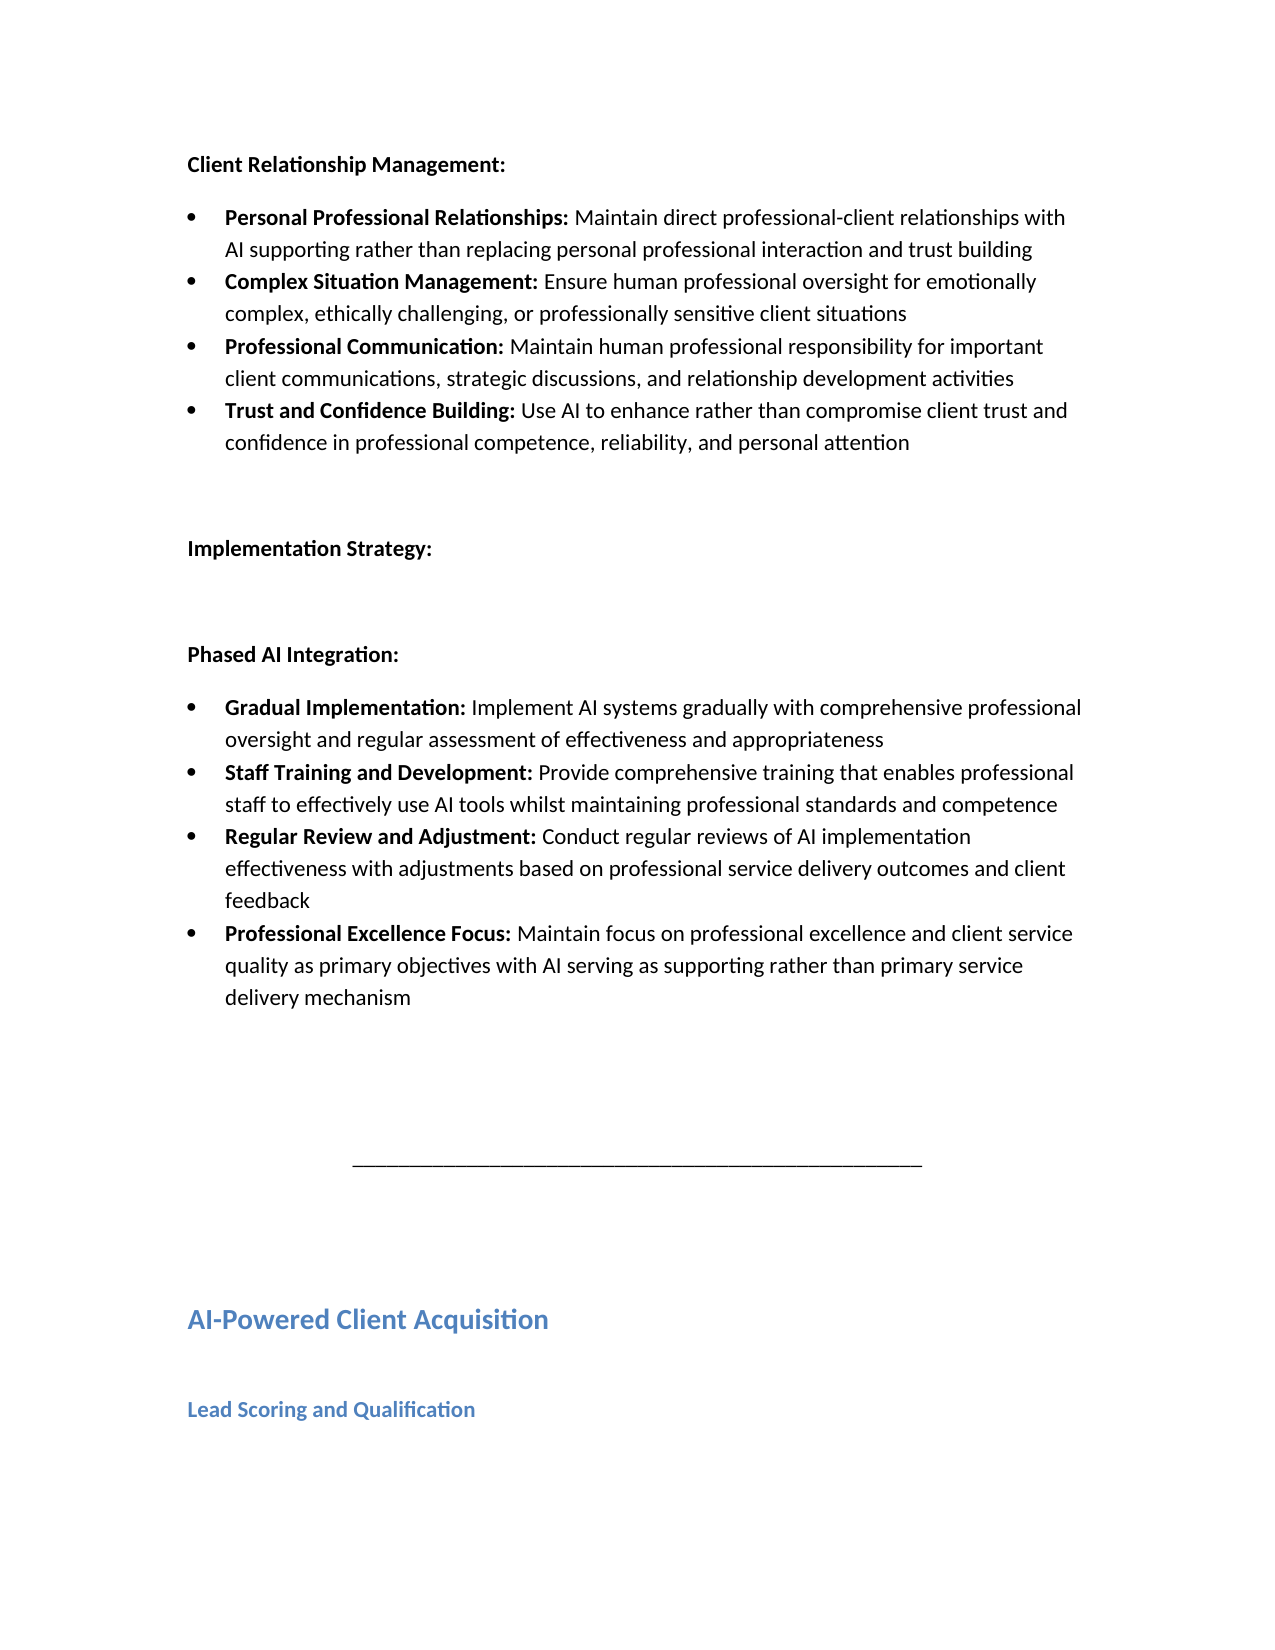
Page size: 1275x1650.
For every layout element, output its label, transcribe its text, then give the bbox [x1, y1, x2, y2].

list Gradual Implementation: Implement AI systems gradually with comprehensive professional oversight and regular assessment of effectiveness and appropriateness [187, 693, 1087, 754]
text Client Relationship Management: [187, 150, 1087, 178]
text Phased AI Integration: [187, 640, 1087, 668]
subtitle Lead Scoring and Qualification [187, 1395, 1087, 1423]
list Staff Training and Development: Provide comprehensive training that enables professional staff to effectively use AI tools whilst maintaining professional standards and competence [187, 758, 1087, 818]
text Implementation Strategy: [187, 534, 1087, 562]
text __________________________________________________ [187, 1142, 1087, 1170]
list Personal Professional Relationships: Maintain direct professional-client relationships with AI supporting rather than replacing personal professional interaction and trust building [187, 203, 1087, 263]
list Complex Situation Management: Ensure human professional oversight for emotionally complex, ethically challenging, or professionally sensitive client situations [187, 267, 1087, 328]
list Professional Excellence Focus: Maintain focus on professional excellence and client service quality as primary objectives with AI serving as supporting rather than primary service delivery mechanism [187, 919, 1087, 1011]
list Regular Review and Adjustment: Conduct regular reviews of AI implementation effectiveness with adjustments based on professional service delivery outcomes and client feedback [187, 822, 1087, 914]
subtitle AI-Powered Client Acquisition [187, 1301, 1087, 1337]
list Professional Communication: Maintain human professional responsibility for important client communications, strategic discussions, and relationship development activities [187, 332, 1087, 392]
list Trust and Confidence Building: Use AI to enhance rather than compromise client trust and confidence in professional competence, reliability, and personal attention [187, 396, 1087, 456]
